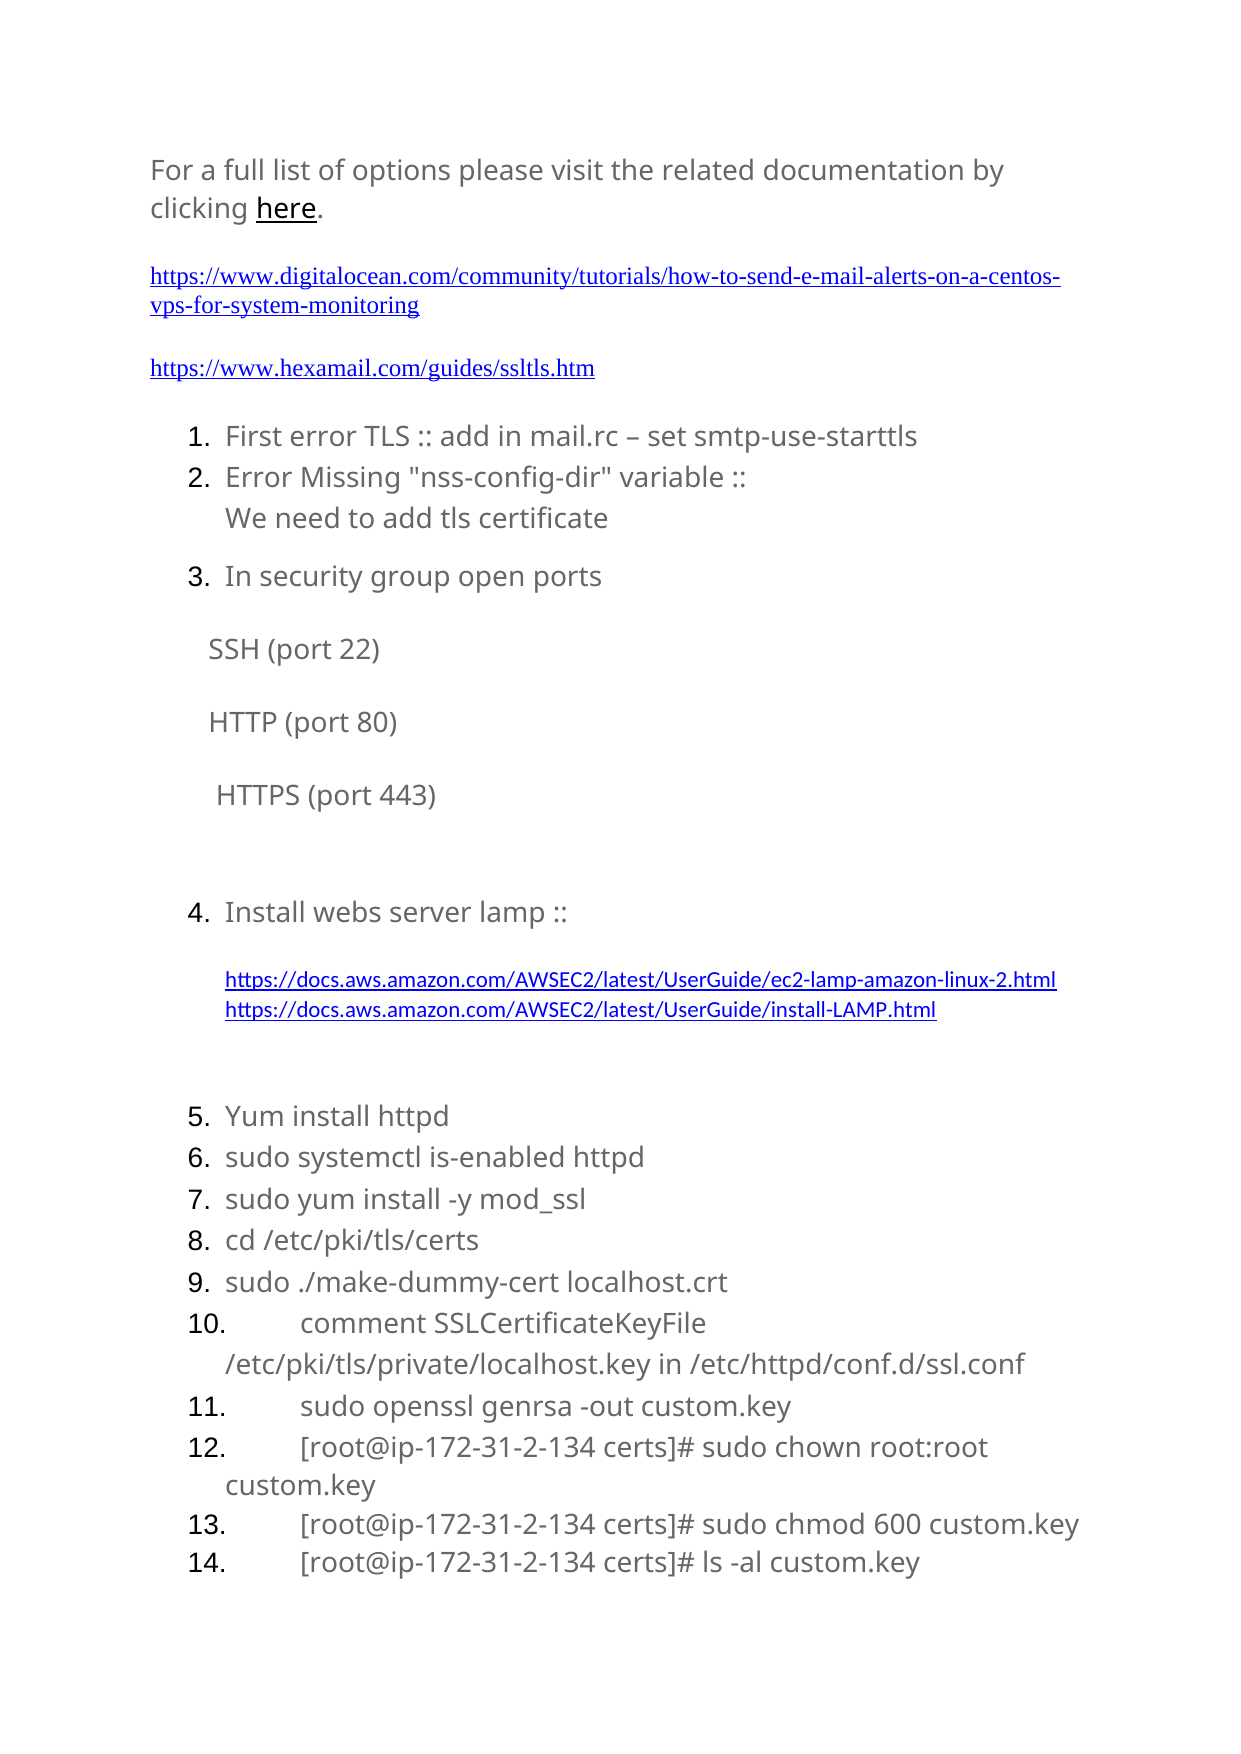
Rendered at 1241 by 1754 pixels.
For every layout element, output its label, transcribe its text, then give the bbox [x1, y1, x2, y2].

list [root@ip-172-31-2-134 certs]# sudo chown root:root custom.key [187, 1427, 1090, 1504]
text https://www.digitalocean.com/community/tutorials/how-to-send-e-mail-alerts-on-a-centos-vps-for-system-monitoring [150, 261, 1090, 318]
list cd /etc/pki/tls/certs [187, 1221, 1090, 1259]
text HTTP (port 80) [150, 702, 1090, 741]
list First error TLS :: add in mail.rc – set smtp-use-starttls [187, 416, 1090, 454]
list [root@ip-172-31-2-134 certs]# ls -al custom.key [187, 1542, 1090, 1581]
list Error Missing "nss-config-dir" variable :: [187, 457, 1090, 496]
list sudo yum install -y mod_ssl [187, 1179, 1090, 1217]
list We need to add tls certificate [225, 499, 1090, 537]
list sudo systemctl is-enabled httpd [187, 1138, 1090, 1176]
text https://www.hexamail.com/guides/ssltls.htm [150, 353, 1090, 382]
list https://docs.aws.amazon.com/AWSEC2/latest/UserGuide/ec2-lamp-amazon-linux-2.html [225, 965, 1090, 993]
text For a full list of options please visit the related documentation by clicking here. [150, 150, 1090, 227]
list sudo openssl genrsa -out custom.key [187, 1386, 1090, 1424]
list In security group open ports [187, 557, 1090, 595]
list [root@ip-172-31-2-134 certs]# sudo chmod 600 custom.key [187, 1504, 1090, 1542]
list comment SSLCertificateKeyFile /etc/pki/tls/private/localhost.key in /etc/httpd/conf.d/ssl.conf [187, 1303, 1090, 1383]
text HTTPS (port 443) [150, 775, 1090, 813]
list Yum install httpd [187, 1096, 1090, 1135]
list https://docs.aws.amazon.com/AWSEC2/latest/UserGuide/install-LAMP.html [225, 996, 1090, 1024]
text SSH (port 22) [150, 629, 1090, 668]
list sudo ./make-dummy-cert localhost.crt [187, 1262, 1090, 1300]
list Install webs server lamp :: [187, 893, 1090, 931]
